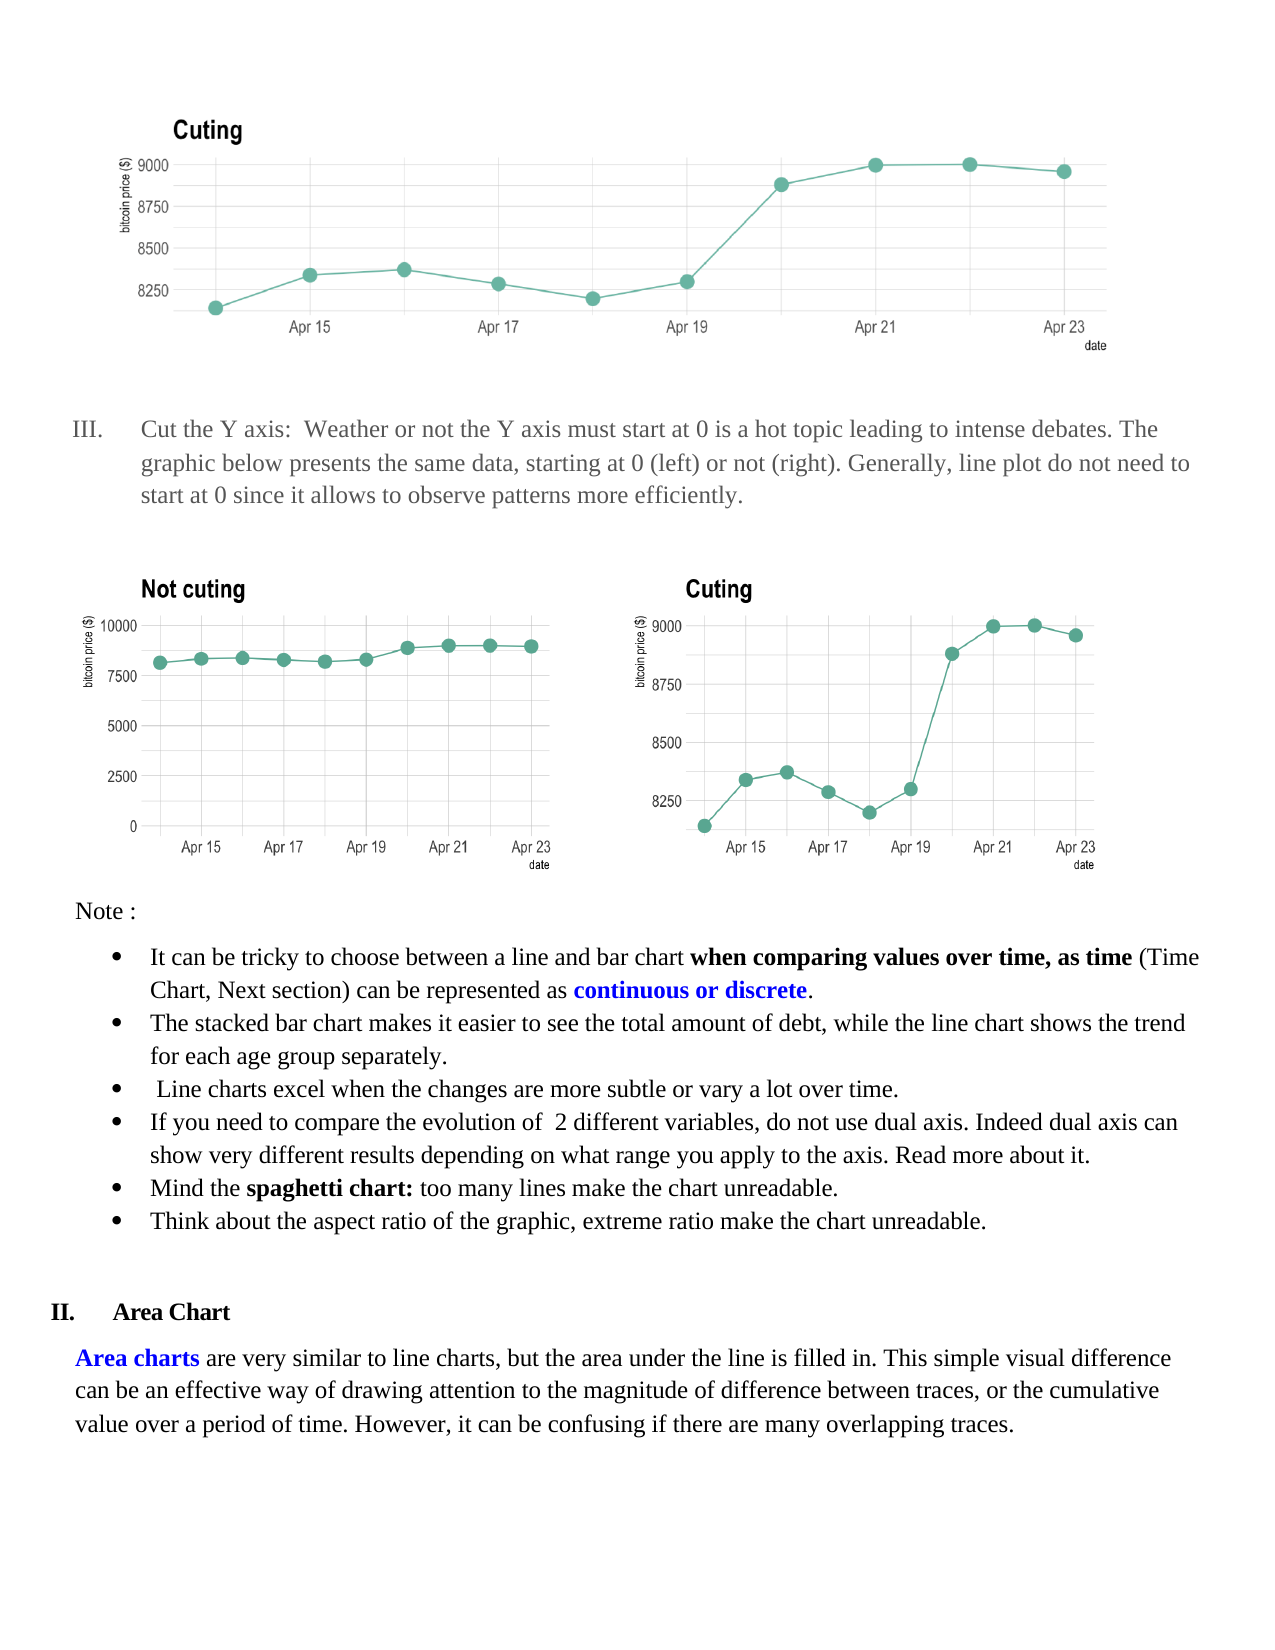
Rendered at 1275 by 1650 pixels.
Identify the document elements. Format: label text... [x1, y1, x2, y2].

list Line charts excel when the changes are more subtle or vary a lot over time. [112, 1074, 1200, 1103]
list Think about the aspect ratio of the graphic, extreme ratio make the chart unreadable. [112, 1206, 1200, 1235]
list Mind the spaghetti chart: too many lines make the chart unreadable. [112, 1173, 1200, 1202]
list Cut the Y axis: Weather or not the Y axis must start at 0 is a hot topic leading to intense debates. The graphic below presents the same data, starting at 0 (left) or not (right). Generally, line plot do not need to start at 0 since it allows to observe patterns more efficiently. [103, 414, 1200, 509]
text Note : [75, 896, 1200, 925]
picture [75, 75, 1151, 398]
picture [75, 571, 1102, 880]
list Area Chart [75, 1297, 1200, 1326]
list If you need to compare the evolution of 2 different variables, do not use dual axis. Indeed dual axis can show very different results depending on what range you apply to the axis. Read more about it. [112, 1107, 1200, 1169]
list The stacked bar chart makes it easier to see the total amount of debt, while the line chart shows the trend for each age group separately. [112, 1008, 1200, 1070]
text Area charts are very similar to line charts, but the area under the line is filled in. This simple visual difference can be an effective way of drawing attention to the magnitude of difference between traces, or the cumulative value over a period of time. However, it can be confusing if there are many overlapping traces. [75, 1343, 1200, 1437]
list It can be tricky to choose between a line and bar chart when comparing values over time, as time (Time Chart, Next section) can be represented as continuous or discrete. [112, 942, 1200, 1004]
